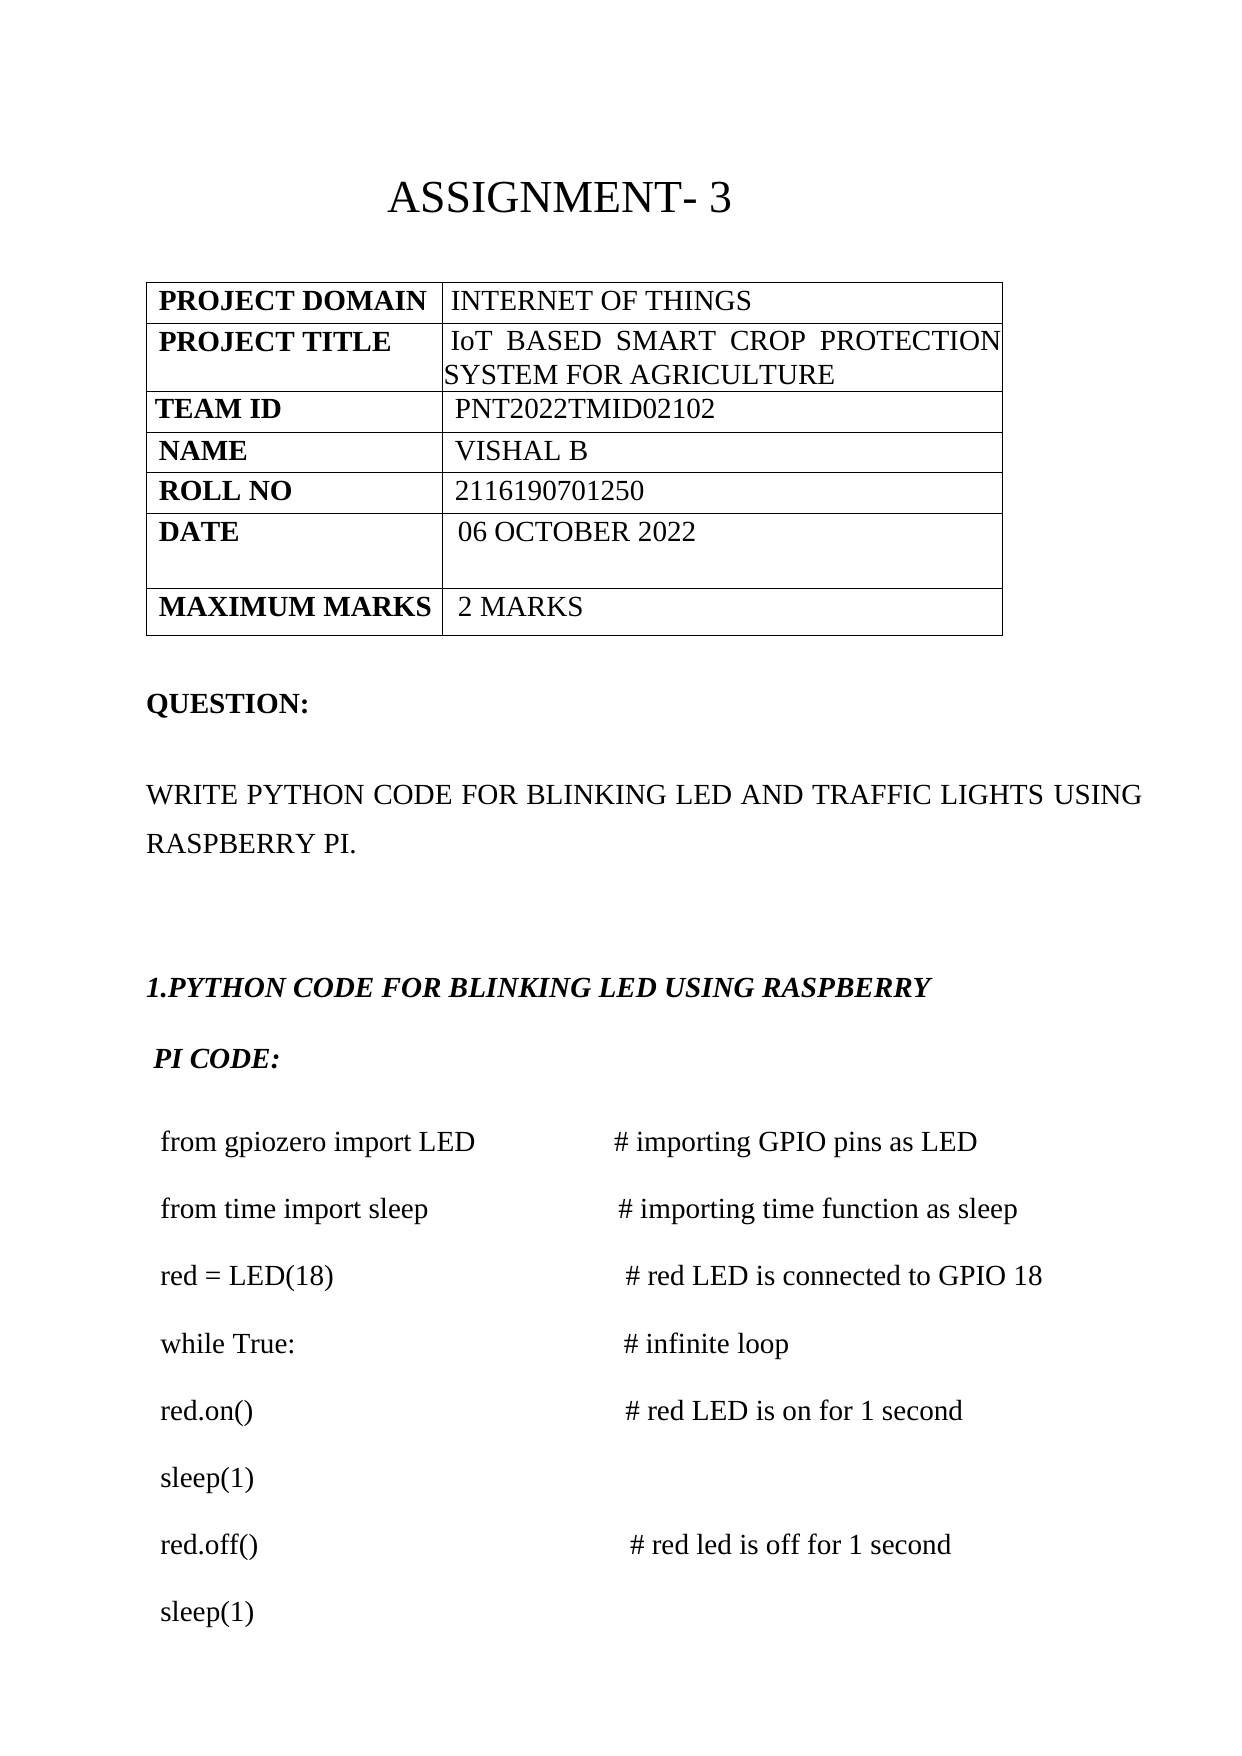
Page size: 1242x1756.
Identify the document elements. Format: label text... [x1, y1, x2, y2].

text red = LED(18) # red LED is connected to GPIO 18 [160, 1259, 1177, 1292]
table_cell VISHAL B [443, 433, 1002, 472]
table_cell TEAM ID [147, 392, 442, 432]
text while True: # infinite loop [160, 1326, 1177, 1359]
text red.off() # red led is off for 1 second sleep(1) [160, 1527, 953, 1628]
text from gpiozero import LED # importing GPIO pins as LED from time import sleep # importing time function as sleep [160, 1124, 1018, 1225]
table_cell 2116190701250 [443, 473, 1002, 513]
table_cell MAXIMUM MARKS [147, 589, 442, 635]
table_cell DATE [147, 514, 442, 588]
text QUESTION: [146, 687, 1177, 720]
table_cell 06 OCTOBER 2022 [443, 514, 1002, 588]
text red.on() # red LED is on for 1 second sleep(1) [160, 1393, 964, 1493]
text WRITE PYTHON CODE FOR BLINKING LED AND TRAFFIC LIGHTS USING RASPBERRY PI. [146, 777, 1177, 860]
title ASSIGNMENT- 3 [364, 170, 1177, 223]
table_cell PNT2022TMID02102 [443, 392, 1002, 432]
table_cell PROJECT TITLE [147, 324, 442, 391]
table_header PROJECT DOMAIN [147, 283, 442, 323]
table_cell ROLL NO [147, 473, 442, 513]
subtitle 1.PYTHON CODE FOR BLINKING LED USING RASPBERRY PI CODE: [146, 970, 969, 1074]
table_header INTERNET OF THINGS [443, 283, 1002, 323]
table_cell 2 MARKS [443, 589, 1002, 635]
table_cell NAME [147, 433, 442, 472]
table_cell IoT BASED SMART CROP PROTECTION SYSTEM FOR AGRICULTURE [443, 324, 1002, 391]
